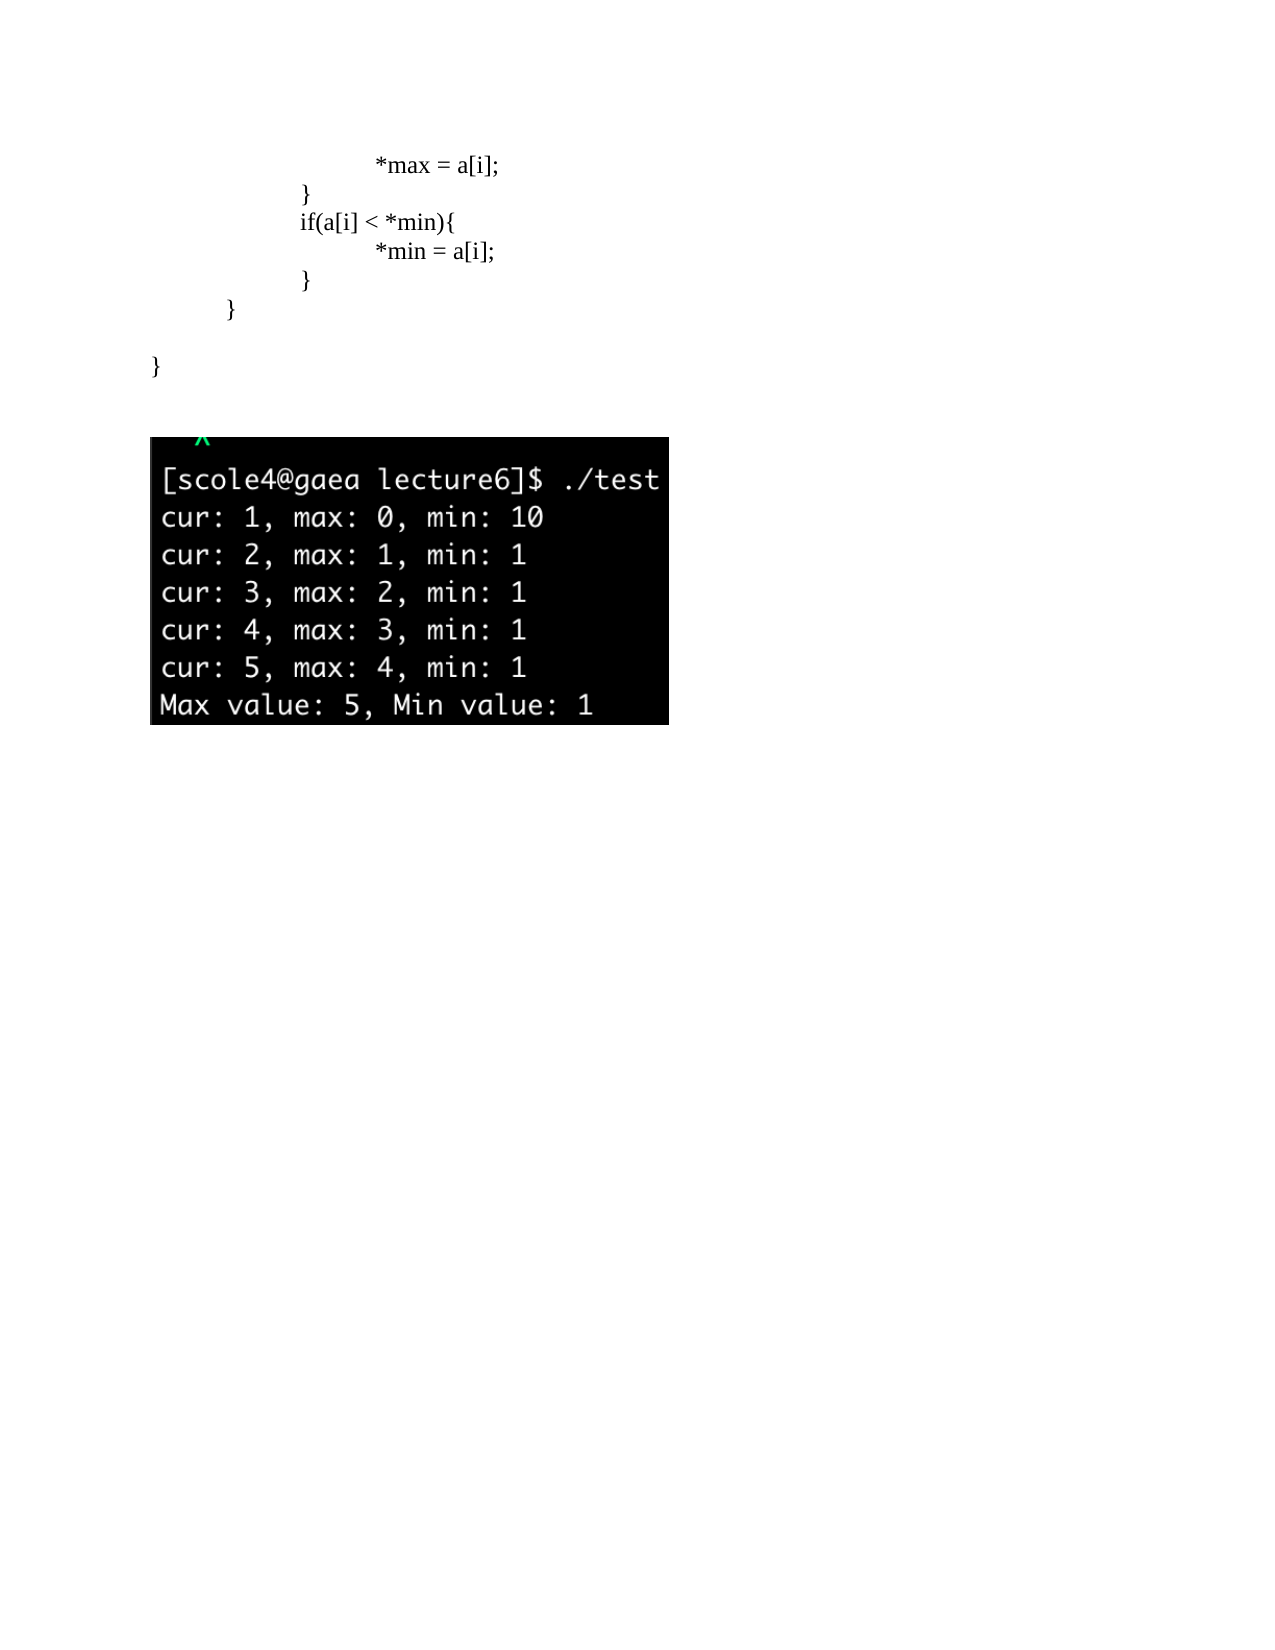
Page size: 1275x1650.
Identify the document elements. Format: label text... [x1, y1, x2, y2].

text } [150, 179, 1125, 207]
picture [150, 437, 669, 725]
text if(a[i] < *min){ [150, 207, 1125, 236]
text } [150, 294, 1125, 322]
text } [150, 265, 1125, 294]
text *min = a[i]; [150, 236, 1125, 265]
text *max = a[i]; [150, 150, 1125, 179]
text } [150, 351, 1125, 380]
